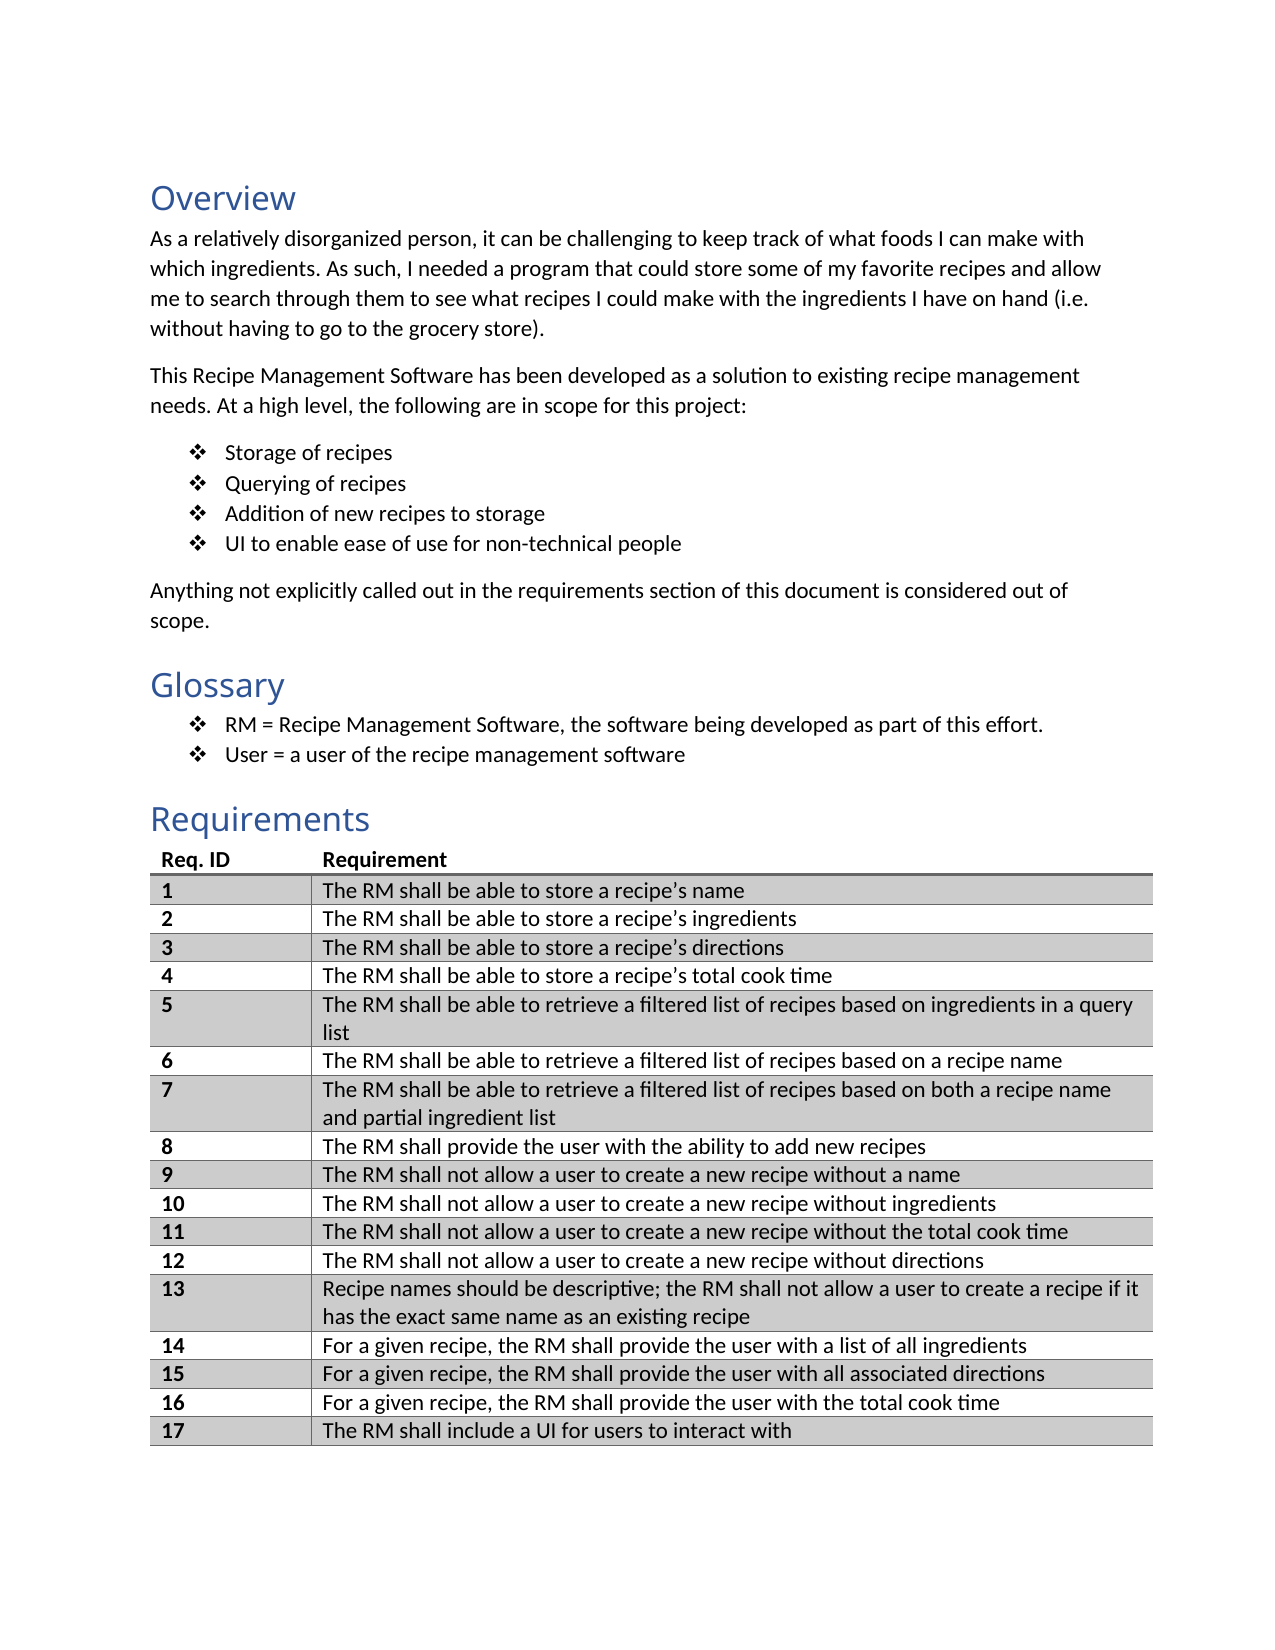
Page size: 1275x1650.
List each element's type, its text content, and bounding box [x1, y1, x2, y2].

table_header Req. ID [150, 845, 311, 873]
table_cell 10 [150, 1189, 311, 1217]
table_cell 1 [150, 876, 311, 904]
table_cell For a given recipe, the RM shall provide the user with the total cook time [312, 1389, 1153, 1416]
table_cell 9 [150, 1161, 311, 1188]
table_cell The RM shall be able to store a recipe’s directions [312, 934, 1153, 961]
list Addition of new recipes to storage [187, 499, 1125, 527]
table_cell 4 [150, 962, 311, 989]
text This Recipe Management Software has been developed as a solution to existing recipe management needs. At a high level, the following are in scope for this project: [150, 361, 1125, 420]
list RM = Recipe Management Software, the software being developed as part of this effort. [187, 710, 1125, 738]
table_cell 15 [150, 1360, 311, 1388]
text Anything not explicitly called out in the requirements section of this document is considered out of scope. [150, 576, 1125, 634]
table_cell 13 [150, 1275, 311, 1331]
table_cell The RM shall not allow a user to create a new recipe without ingredients [312, 1189, 1153, 1217]
table_cell 2 [150, 905, 311, 932]
table_cell For a given recipe, the RM shall provide the user with all associated directions [312, 1360, 1153, 1388]
table_cell 12 [150, 1246, 311, 1274]
table_cell The RM shall not allow a user to create a new recipe without the total cook time [312, 1218, 1153, 1245]
table_cell 7 [150, 1076, 311, 1131]
table_cell 17 [150, 1417, 311, 1445]
subtitle Glossary [150, 661, 1125, 707]
table_cell 6 [150, 1047, 311, 1075]
table_cell 11 [150, 1218, 311, 1245]
text As a relatively disorganized person, it can be challenging to keep track of what foods I can make with which ingredients. As such, I needed a program that could store some of my favorite recipes and allow me to search through them to see what recipes I could make with the ingredients I have on hand (i.e. without having to go to the grocery store). [150, 224, 1125, 343]
table_cell The RM shall provide the user with the ability to add new recipes [312, 1132, 1153, 1160]
list UI to enable ease of use for non-technical people [187, 529, 1125, 557]
table_cell 5 [150, 991, 311, 1046]
table_cell The RM shall not allow a user to create a new recipe without a name [312, 1161, 1153, 1188]
list Querying of recipes [187, 469, 1125, 497]
table_cell 16 [150, 1389, 311, 1416]
table_cell Recipe names should be descriptive; the RM shall not allow a user to create a recipe if it has the exact same name as an existing recipe [312, 1275, 1153, 1331]
table_cell The RM shall include a UI for users to interact with [312, 1417, 1153, 1445]
table_cell 14 [150, 1332, 311, 1359]
table_cell The RM shall be able to store a recipe’s ingredients [312, 905, 1153, 932]
table_cell The RM shall be able to retrieve a filtered list of recipes based on ingredients in a query list [312, 991, 1153, 1046]
table_cell The RM shall be able to retrieve a filtered list of recipes based on a recipe name [312, 1047, 1153, 1075]
table_cell 3 [150, 934, 311, 961]
table_cell The RM shall be able to store a recipe’s name [312, 876, 1153, 904]
subtitle Overview [150, 175, 1125, 220]
table_cell The RM shall be able to retrieve a filtered list of recipes based on both a recipe name and partial ingredient list [312, 1076, 1153, 1131]
list User = a user of the recipe management software [187, 741, 1125, 769]
subtitle Requirements [150, 796, 1125, 841]
list Storage of recipes [187, 438, 1125, 467]
table_cell For a given recipe, the RM shall provide the user with a list of all ingredients [312, 1332, 1153, 1359]
table_cell The RM shall be able to store a recipe’s total cook time [312, 962, 1153, 989]
table_cell The RM shall not allow a user to create a new recipe without directions [312, 1246, 1153, 1274]
table_cell 8 [150, 1132, 311, 1160]
table_header Requirement [311, 845, 1153, 873]
